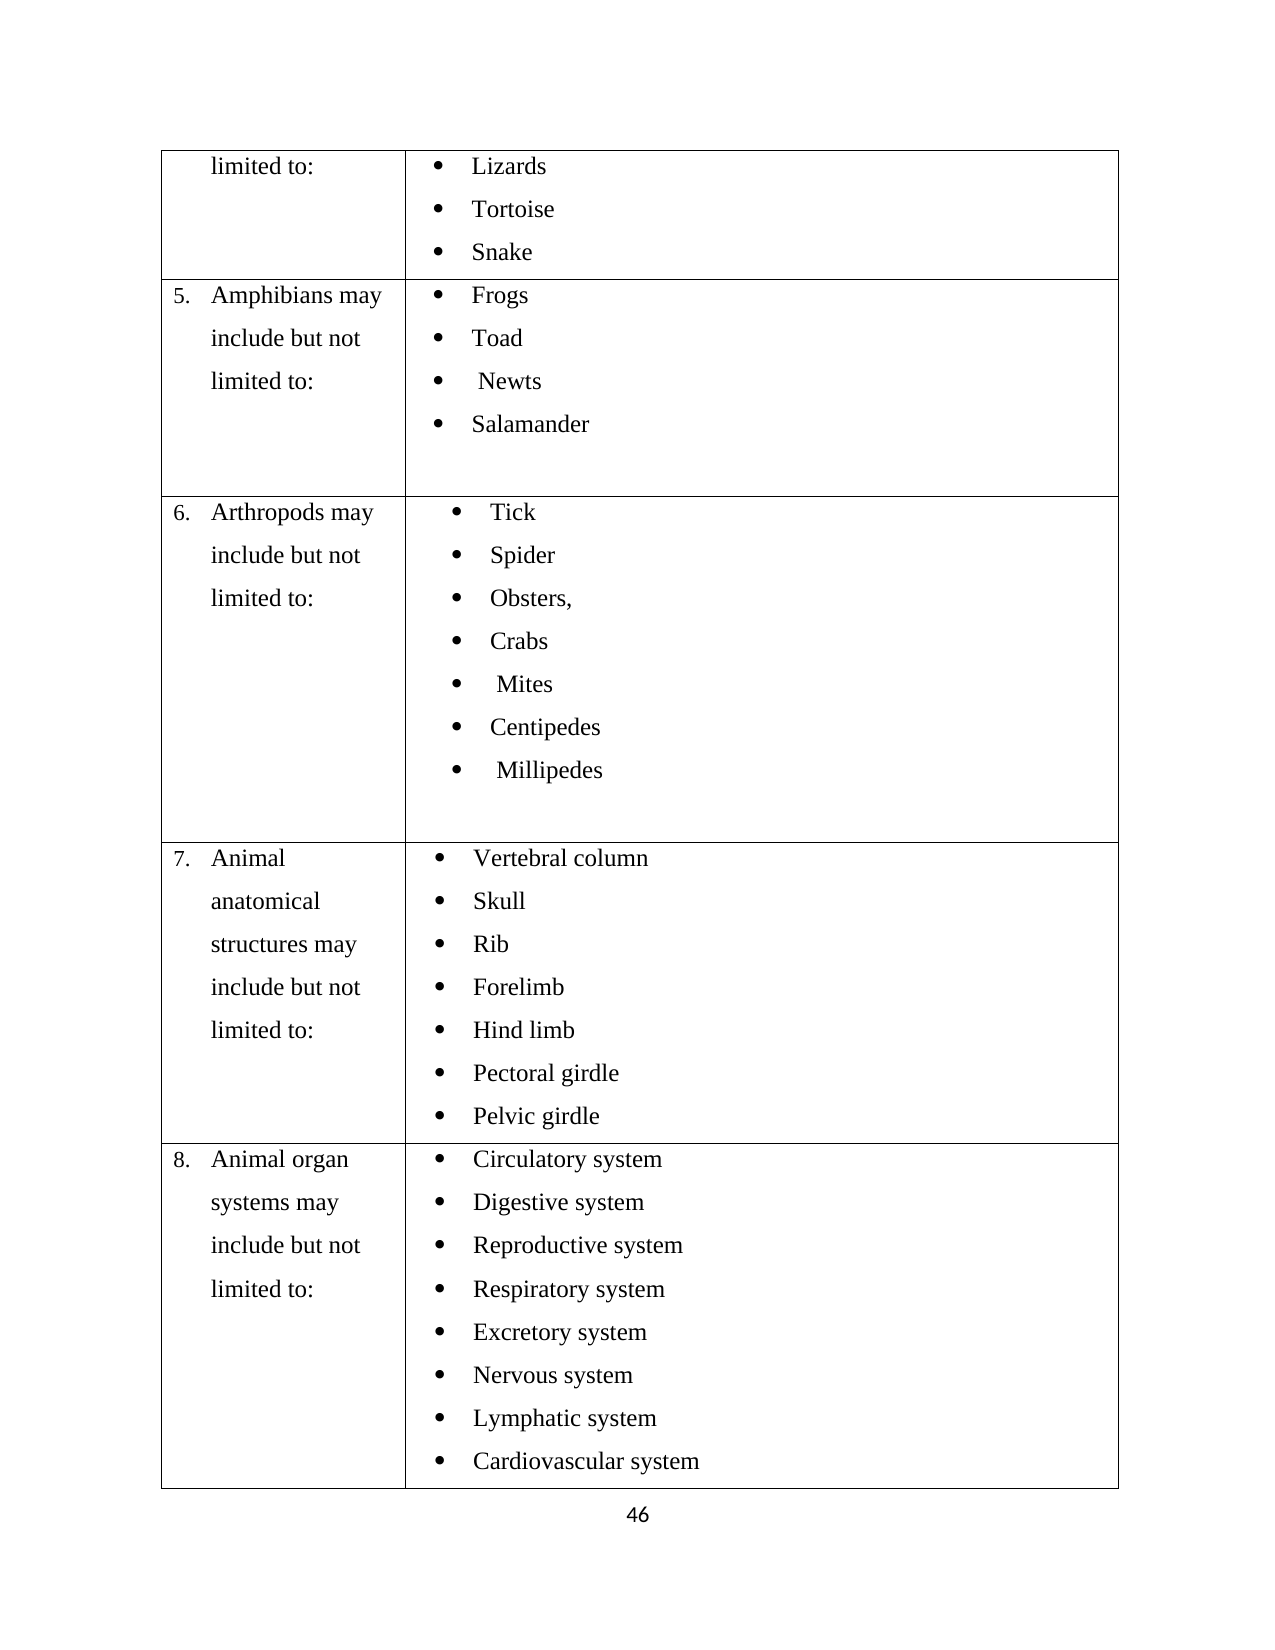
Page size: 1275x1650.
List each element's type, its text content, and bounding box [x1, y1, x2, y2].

table_cell Arthropods may include but not limited to: [162, 497, 405, 842]
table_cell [162, 151, 405, 279]
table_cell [406, 151, 1118, 279]
table_cell Amphibians may include but not limited to: [162, 280, 405, 496]
table_cell Tick Spider Obsters, Crabs Mites Centipedes Millipedes [406, 497, 1118, 842]
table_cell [406, 1144, 1118, 1488]
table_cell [162, 1144, 405, 1488]
table_cell Frogs Toad Newts Salamander [406, 280, 1118, 496]
table_cell Vertebral column Skull Rib Forelimb Hind limb Pectoral girdle Pelvic girdle [406, 843, 1118, 1143]
table_cell Animal anatomical structures may include but not limited to: [162, 843, 405, 1143]
